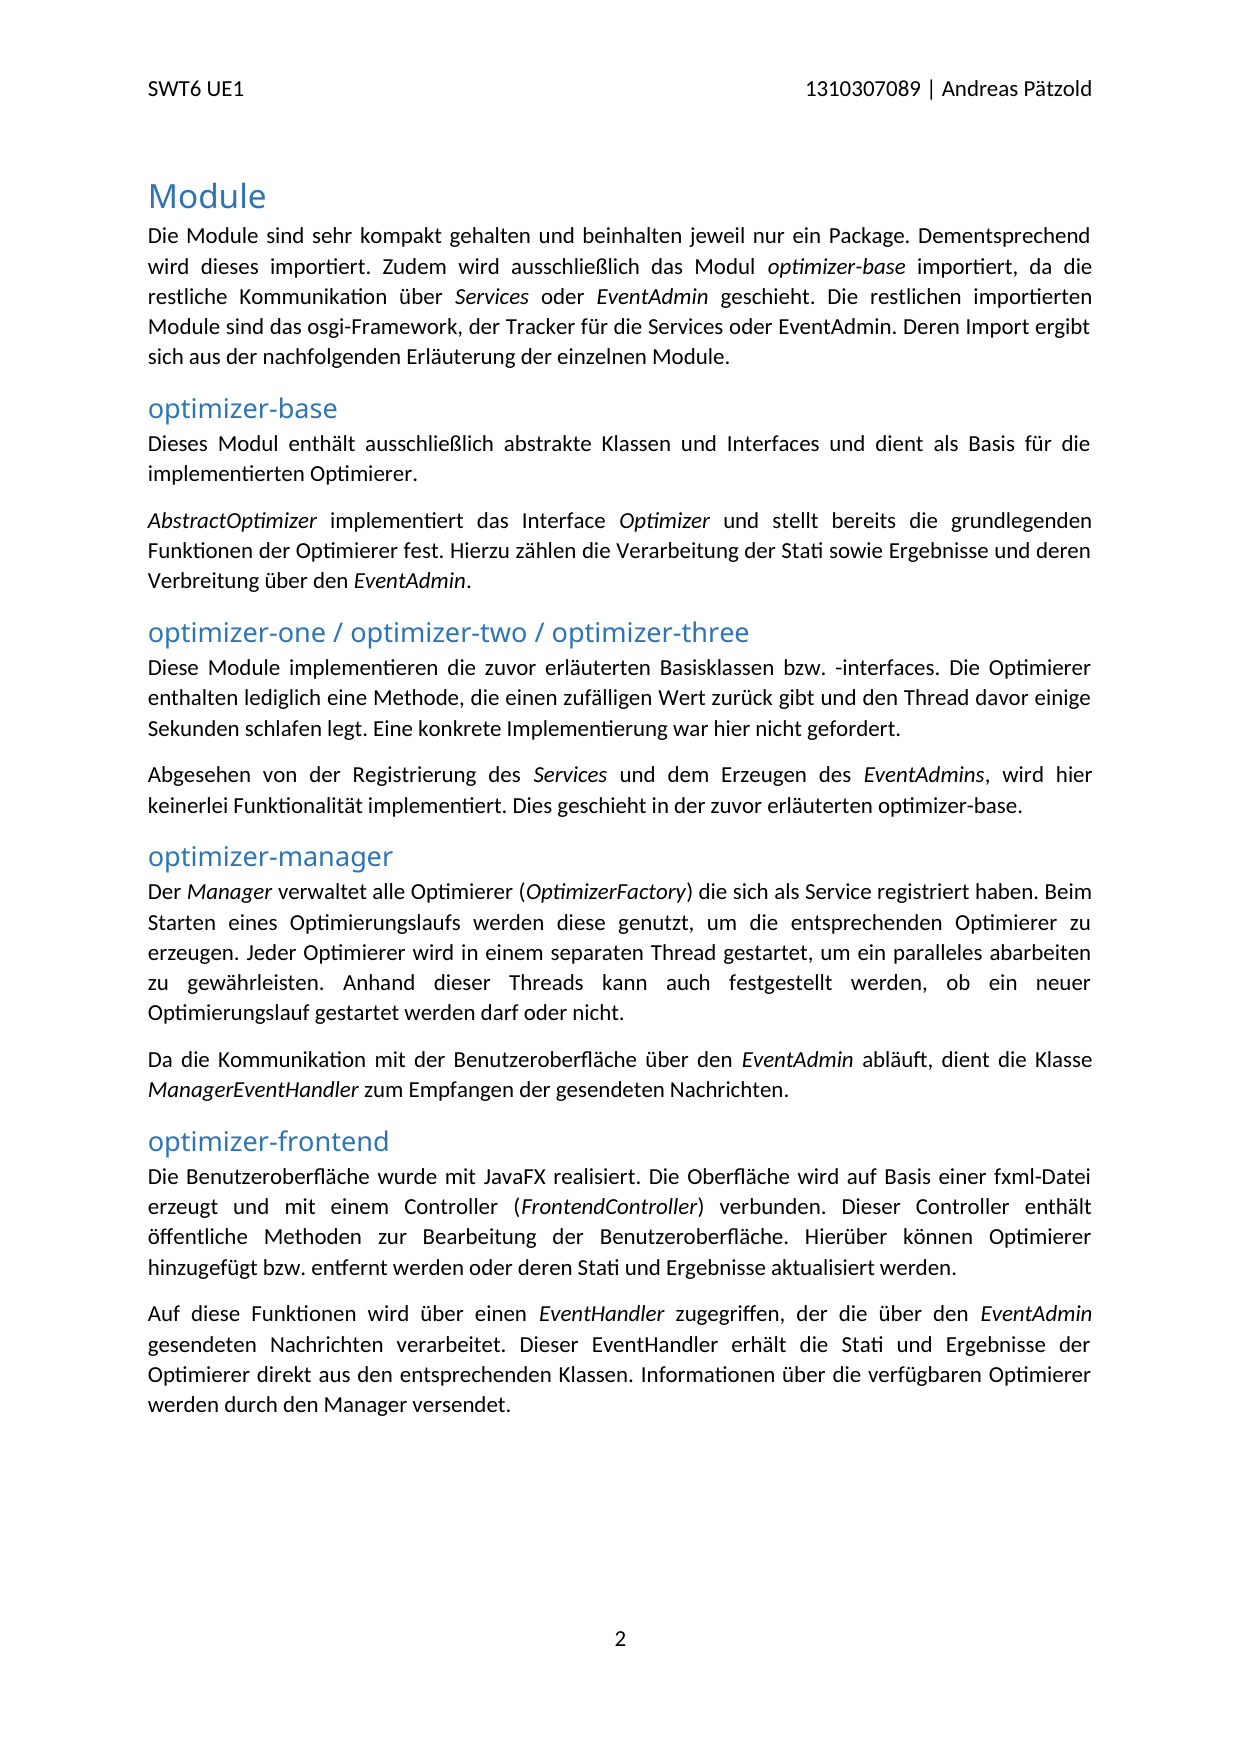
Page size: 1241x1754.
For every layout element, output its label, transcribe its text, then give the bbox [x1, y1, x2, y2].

text Auf diese Funktionen wird über einen EventHandler zugegriffen, der die über den EventAdmin gesendeten Nachrichten verarbeitet. Dieser EventHandler erhält die Stati und Ergebnisse der Optimierer direkt aus den entsprechenden Klassen. Informationen über die verfügbaren Optimierer werden durch den Manager versendet. [148, 1299, 1093, 1418]
text Da die Kommunikation mit der Benutzeroberfläche über den EventAdmin abläuft, dient die Klasse ManagerEventHandler zum Empfangen der gesendeten Nachrichten. [148, 1045, 1093, 1103]
text Abgesehen von der Registrierung des Services und dem Erzeugen des EventAdmins, wird hier keinerlei Funktionalität implementiert. Dies geschieht in der zuvor erläuterten optimizer-base. [148, 761, 1093, 819]
subtitle optimizer-one / optimizer-two / optimizer-three [148, 613, 1093, 650]
text Der Manager verwaltet alle Optimierer (OptimizerFactory) die sich als Service registriert haben. Beim Starten eines Optimierungslaufs werden diese genutzt, um die entsprechenden Optimierer zu erzeugen. Jeder Optimierer wird in einem separaten Thread gestartet, um ein paralleles abarbeiten zu gewährleisten. Anhand dieser Threads kann auch festgestellt werden, ob ein neuer Optimierungslauf gestartet werden darf oder nicht. [148, 877, 1093, 1026]
text Die Module sind sehr kompakt gehalten und beinhalten jeweil nur ein Package. Dementsprechend wird dieses importiert. Zudem wird ausschließlich das Modul optimizer-base importiert, da die restliche Kommunikation über Services oder EventAdmin geschieht. Die restlichen importierten Module sind das osgi-Framework, der Tracker für die Services oder EventAdmin. Deren Import ergibt sich aus der nachfolgenden Erläuterung der einzelnen Module. [148, 222, 1093, 370]
text Dieses Modul enthält ausschließlich abstrakte Klassen und Interfaces und dient als Basis für die implementierten Optimierer. [148, 429, 1093, 487]
subtitle optimizer-manager [148, 838, 1093, 874]
subtitle Module [148, 173, 1093, 218]
text Die Benutzeroberfläche wurde mit JavaFX realisiert. Die Oberfläche wird auf Basis einer fxml-Datei erzeugt und mit einem Controller (FrontendController) verbunden. Dieser Controller enthält öffentliche Methoden zur Bearbeitung der Benutzeroberfläche. Hierüber können Optimierer hinzugefügt bzw. entfernt werden oder deren Stati und Ergebnisse aktualisiert werden. [148, 1162, 1093, 1281]
subtitle optimizer-frontend [148, 1122, 1093, 1159]
text AbstractOptimizer implementiert das Interface Optimizer und stellt bereits die grundlegenden Funktionen der Optimierer fest. Hierzu zählen die Verarbeitung der Stati sowie Ergebnisse und deren Verbreitung über den EventAdmin. [148, 506, 1093, 594]
subtitle optimizer-base [148, 389, 1093, 426]
text Diese Module implementieren die zuvor erläuterten Basisklassen bzw. -interfaces. Die Optimierer enthalten lediglich eine Methode, die einen zufälligen Wert zurück gibt und den Thread davor einige Sekunden schlafen legt. Eine konkrete Implementierung war hier nicht gefordert. [148, 653, 1093, 742]
